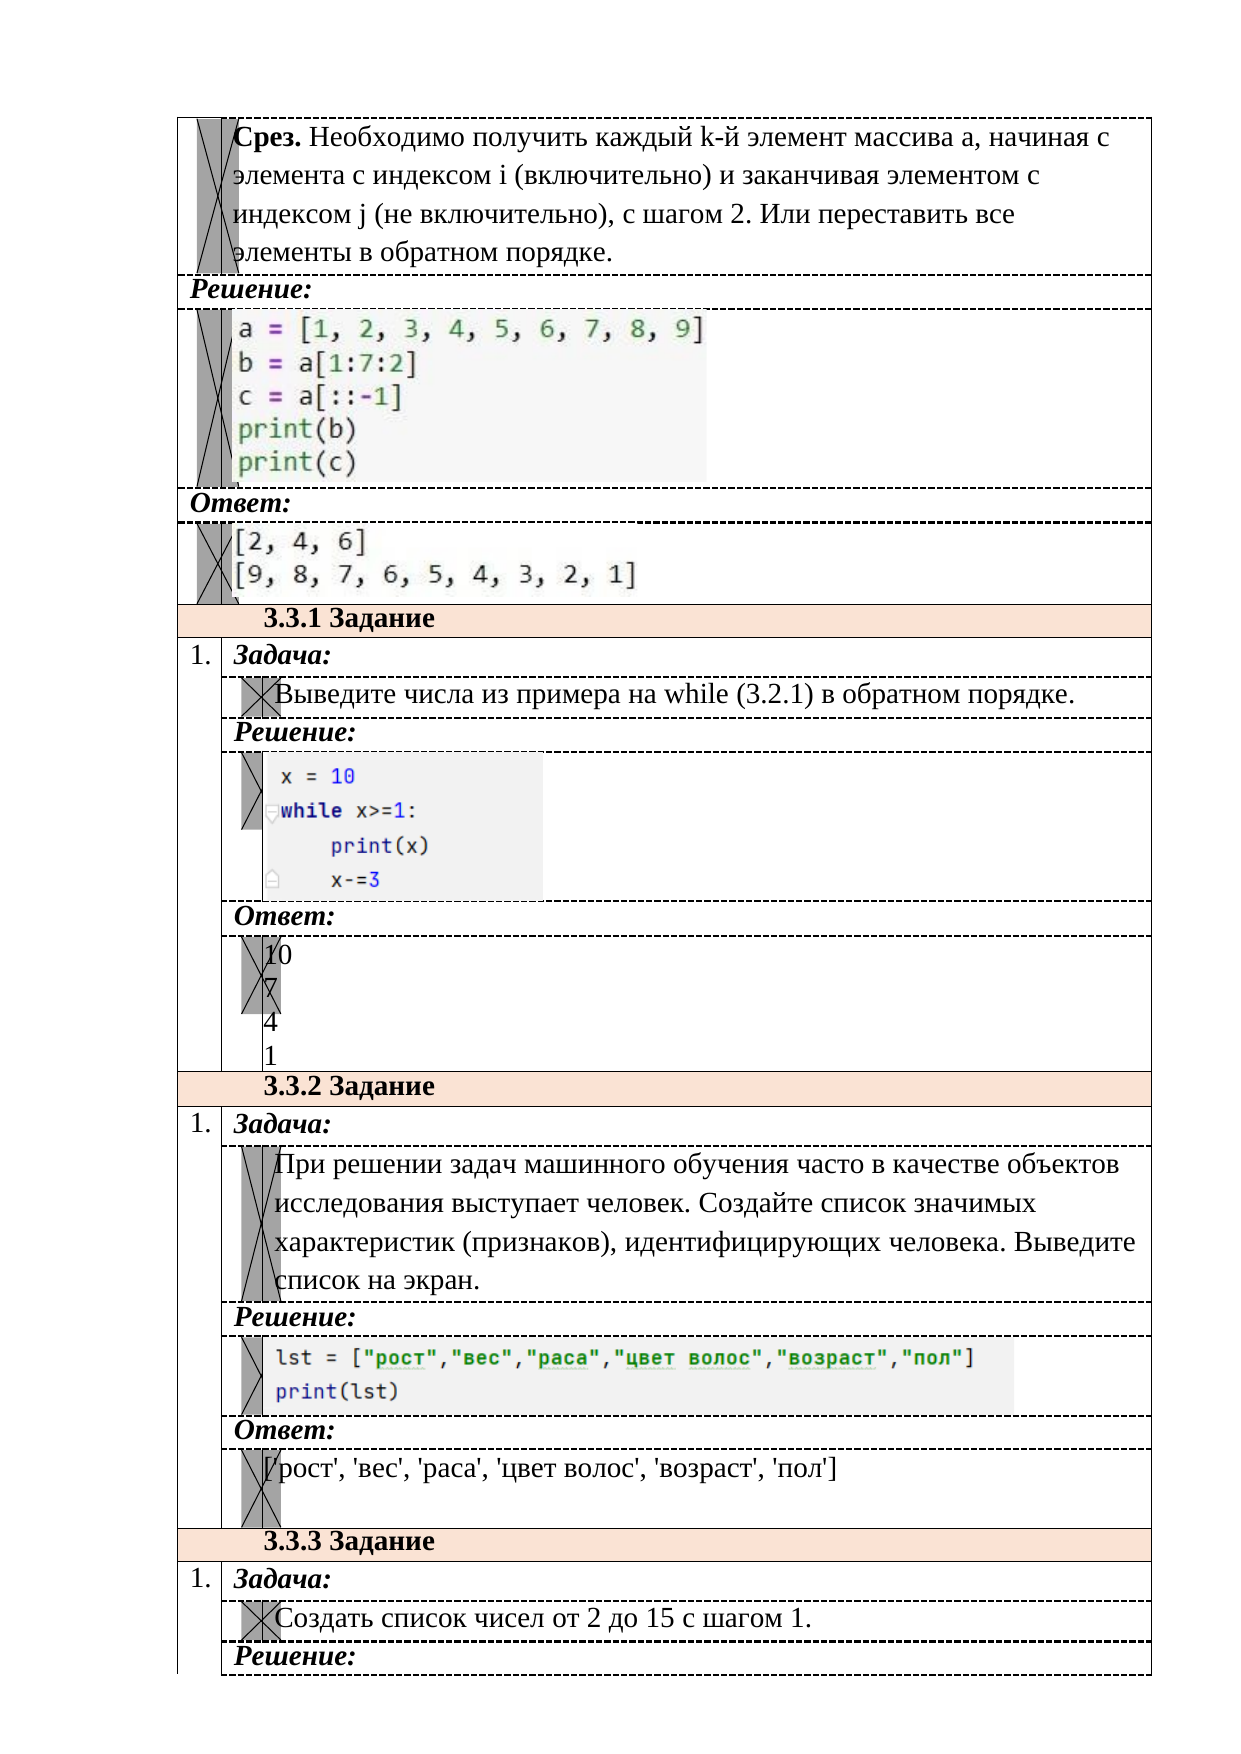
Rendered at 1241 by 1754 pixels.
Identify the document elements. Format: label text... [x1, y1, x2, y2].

table_cell [178, 308, 221, 487]
table_cell Решение: [222, 1640, 1151, 1674]
table_cell 3.3.1 Задание [178, 605, 1151, 637]
table_cell [178, 521, 221, 604]
picture [232, 309, 707, 482]
table_cell 3.3.2 Задание [178, 1072, 1151, 1106]
table_header Срез. Необходимо получить каждый k-й элемент массива a, начиная с элемента с индексом i (включительно) и заканчивая элементом с индексом j (не включительно), c шагом 2. Или переставить все элементы в обратном порядке. [222, 117, 1151, 273]
table_cell Решение: [222, 717, 1151, 751]
table_cell 1. [178, 1562, 221, 1674]
table_cell [222, 676, 262, 717]
table_cell [1015, 1335, 1151, 1415]
table_cell Ответ: [222, 900, 1151, 935]
table_cell Задача: [222, 1107, 1151, 1144]
table_cell При решении задач машинного обучения часто в качестве объектов исследования выступает человек. Создайте список значимых характеристик (признаков), идентифицирующих человека. Выведите список на экран. [263, 1145, 1151, 1301]
table_cell Решение: [178, 274, 1151, 308]
table_cell Ответ: [222, 1415, 1151, 1448]
table_cell [222, 1335, 262, 1415]
table_cell [222, 1448, 262, 1528]
table_cell 3.3.3 Задание [178, 1529, 1151, 1561]
table_cell Задача: [222, 1562, 1151, 1599]
table_cell [222, 521, 1151, 604]
table_cell [543, 751, 1151, 900]
table_cell Задача: [222, 638, 1151, 676]
table_cell Выведите числа из примера на while (3.2.1) в обратном порядке. [263, 676, 1151, 717]
table_cell [222, 1145, 262, 1301]
picture [263, 1337, 1015, 1415]
picture [263, 752, 543, 901]
table_cell [222, 751, 262, 900]
table_header [178, 118, 221, 273]
table_cell Создать список чисел от 2 до 15 с шагом 1. [263, 1600, 1151, 1640]
table_cell [222, 308, 1151, 487]
table_cell [222, 935, 262, 1071]
table_cell 1. [178, 1107, 221, 1528]
table_cell ['рост', 'вес', 'раса', 'цвет волос', 'возраст', 'пол'] [263, 1448, 1151, 1528]
picture [232, 523, 638, 597]
table_cell [222, 1600, 262, 1640]
table_cell 1. [178, 638, 221, 1071]
table_cell Решение: [222, 1301, 1151, 1335]
table_cell Ответ: [178, 487, 1151, 521]
table_cell 10 7 4 1 [263, 935, 1151, 1071]
